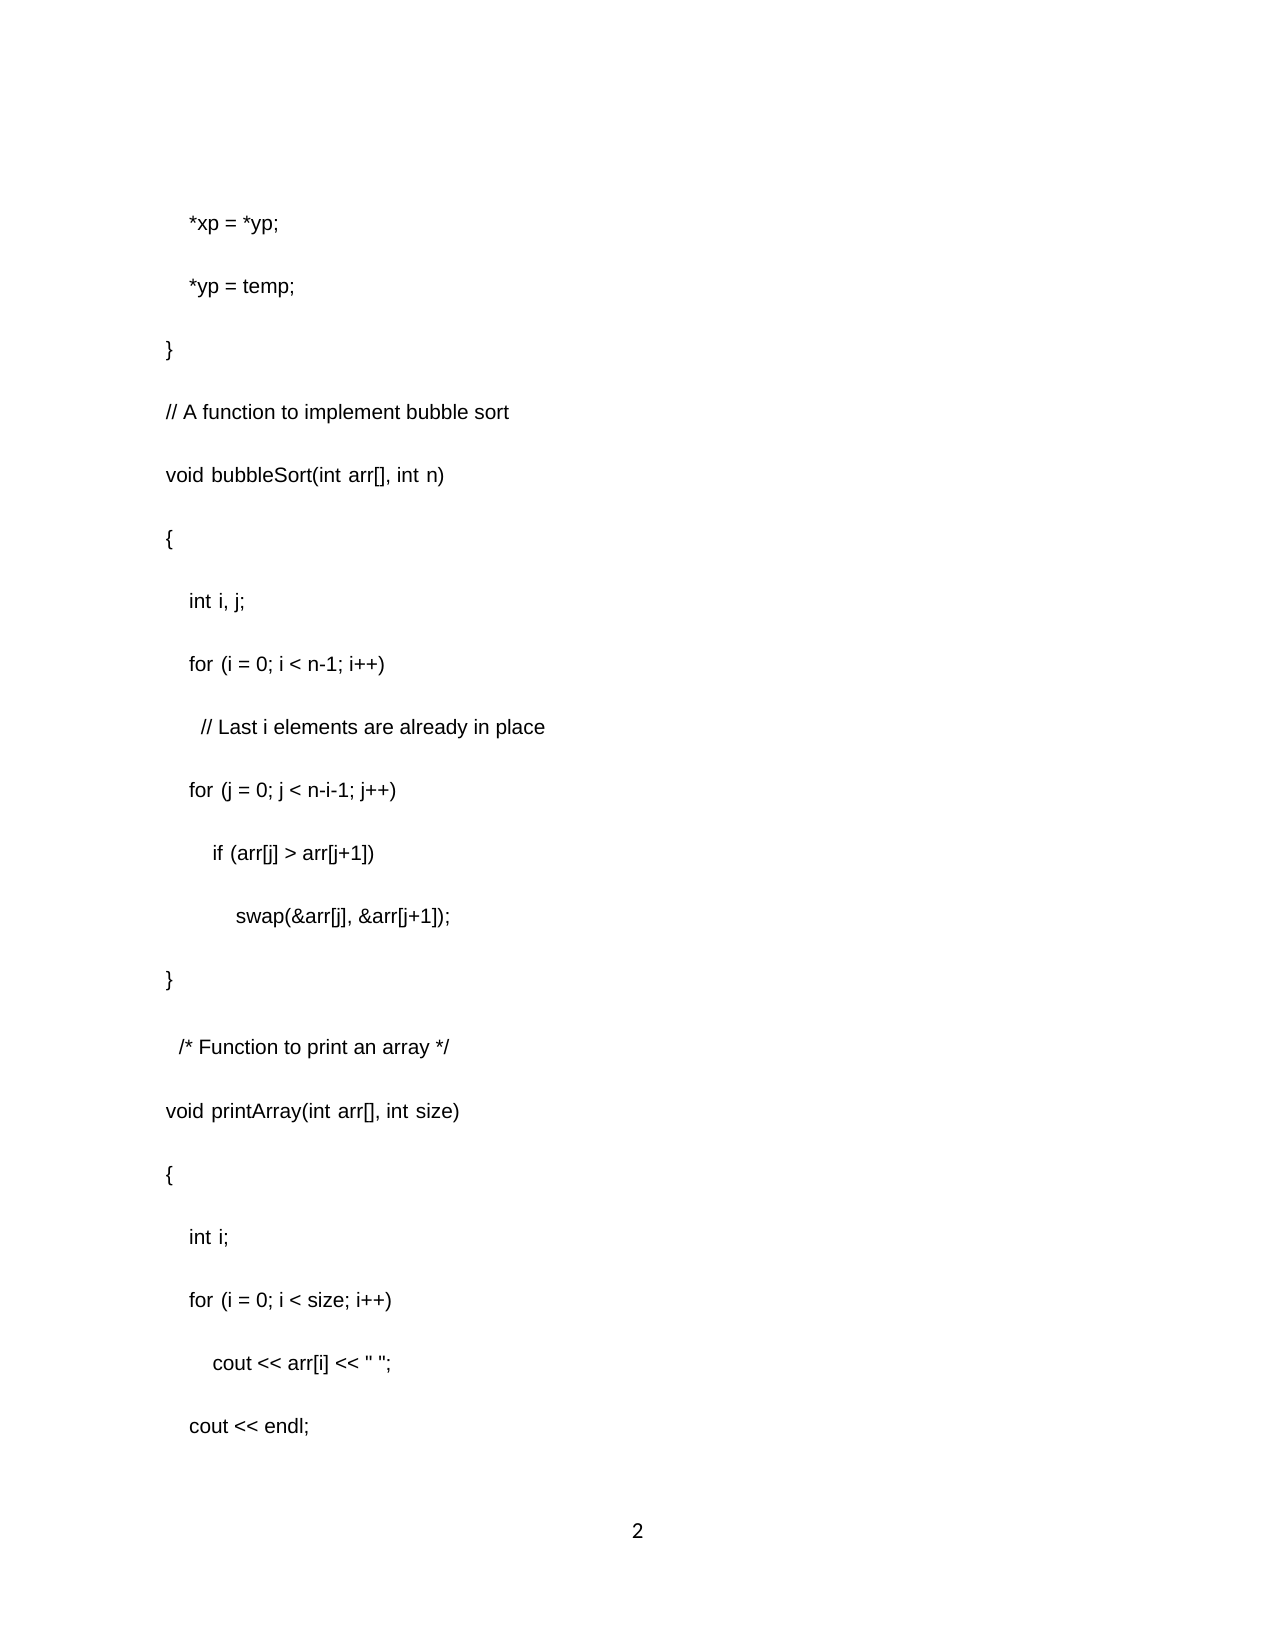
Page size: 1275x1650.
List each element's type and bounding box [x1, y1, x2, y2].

table_header [150, 150, 1275, 1499]
